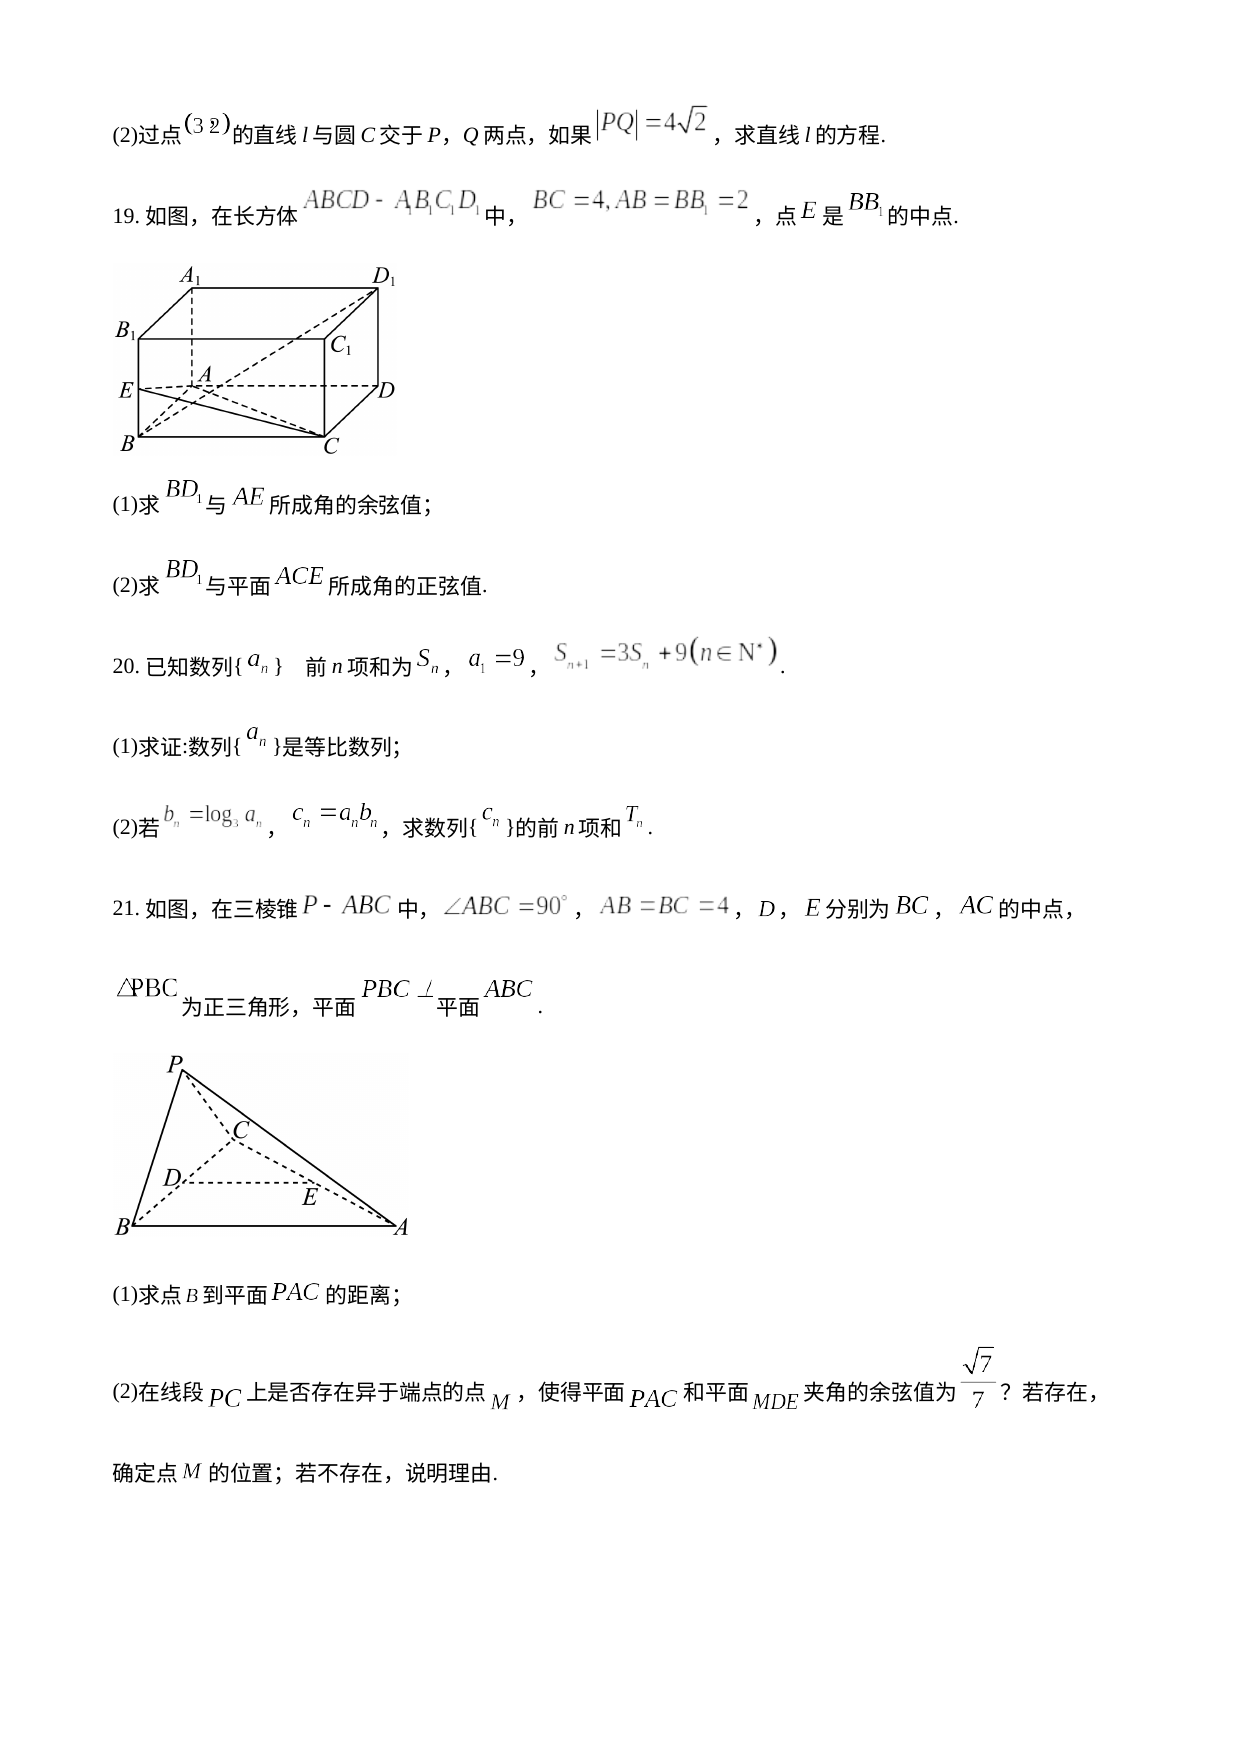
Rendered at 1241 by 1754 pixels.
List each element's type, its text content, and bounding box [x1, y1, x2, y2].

text (2)在线段上是否存在异于端点的点，使得平面和平面夹角的余弦值为？若存在，确定点的位置；若不存在，说明理由. [112, 1342, 1128, 1488]
picture [112, 263, 397, 456]
text (2)若，，求数列{}的前n项和. [112, 794, 1128, 859]
text 20. 已知数列{}前n项和为，，. [112, 633, 1128, 698]
text (2)过点的直线l与圆C交于P，Q两点，如果，求直线l的方程. [112, 102, 1128, 167]
text (1)求与所成角的余弦值； [112, 471, 1128, 536]
text 21. 如图，在三棱锥中，，，，分别为，的中点，为正三角形，平面平面. [112, 875, 1128, 1038]
text (2)求与平面所成角的正弦值. [112, 552, 1128, 617]
picture [112, 1053, 410, 1237]
text 19. 如图，在长方体中，，点是的中点. [112, 183, 1128, 248]
text (1)求点到平面的距离； [112, 1261, 1128, 1326]
text (1)求证:数列{}是等比数列； [112, 714, 1128, 779]
